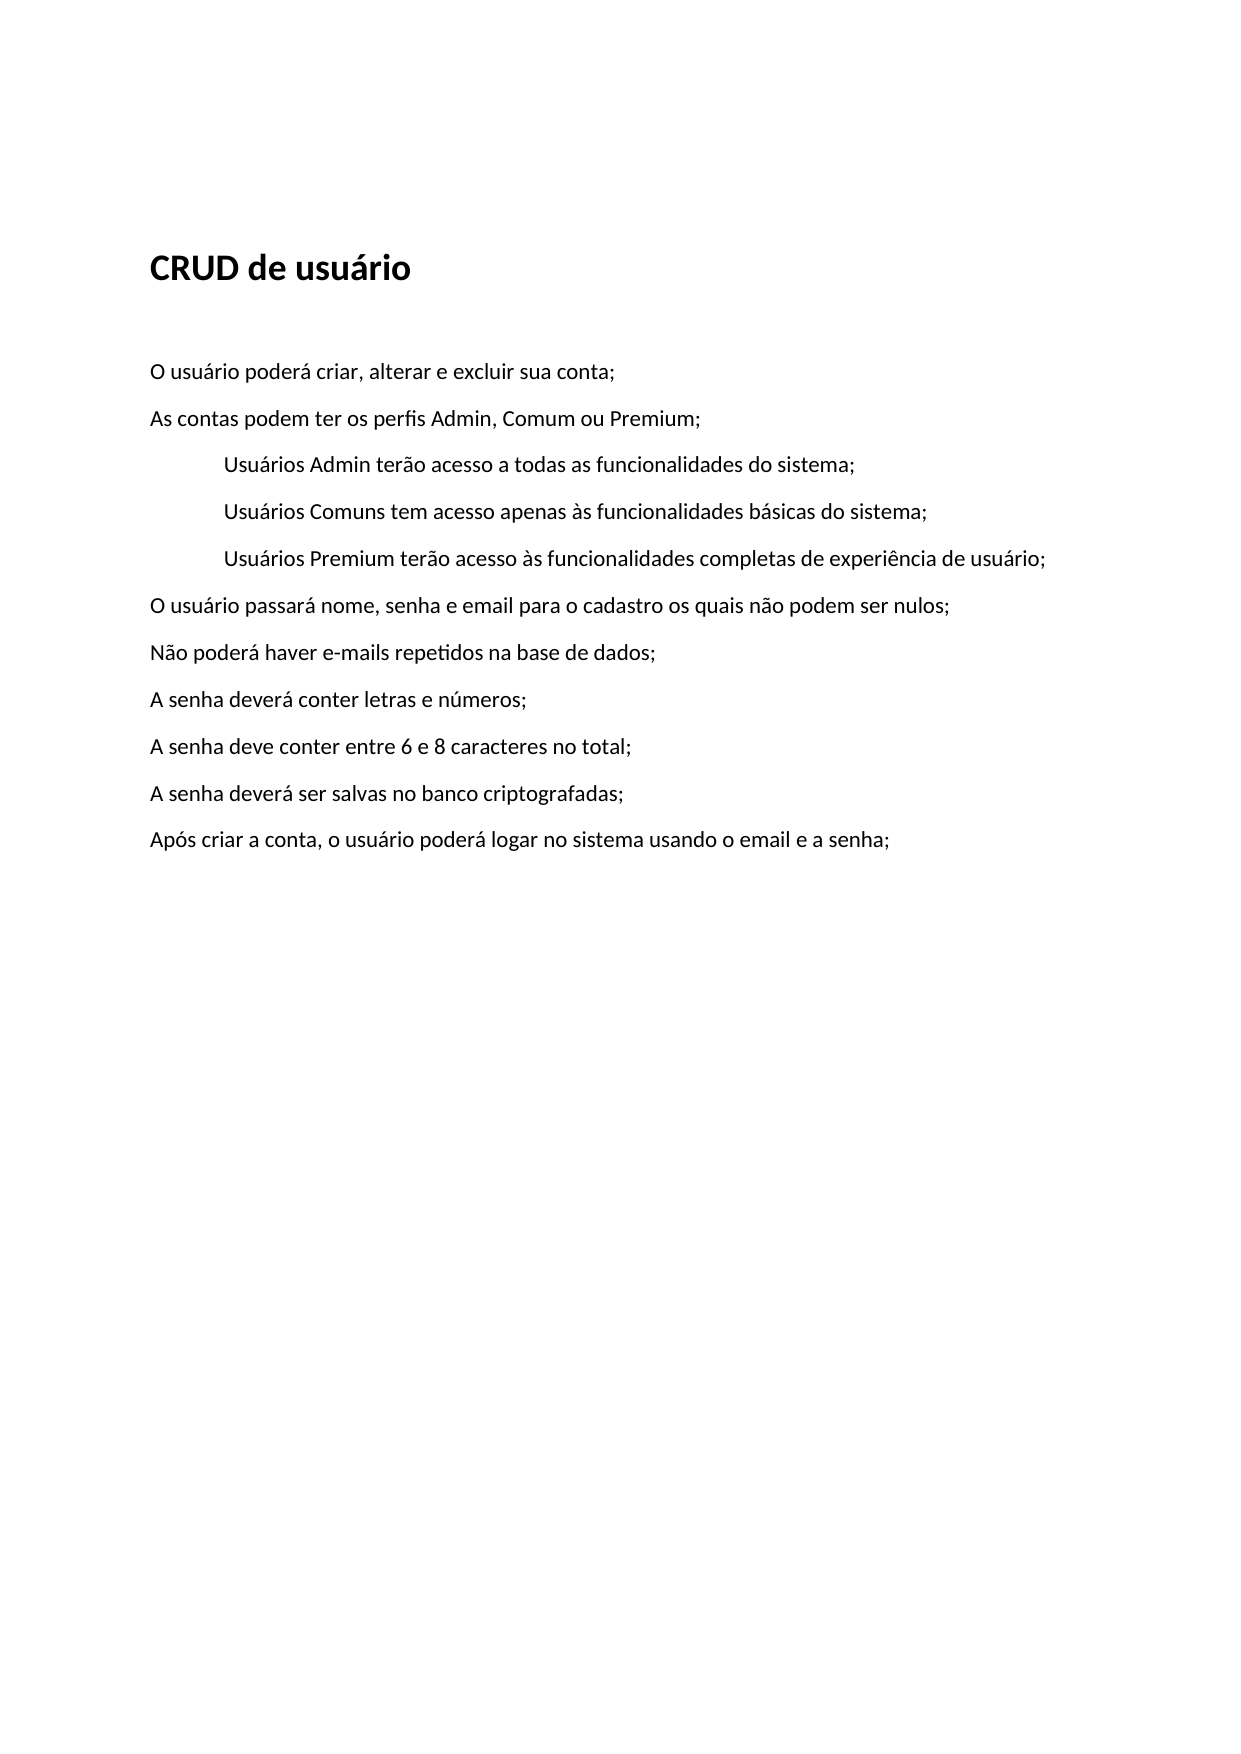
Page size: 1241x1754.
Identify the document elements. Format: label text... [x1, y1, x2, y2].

text Usuários Premium terão acesso às funcionalidades completas de experiência de usuário; [224, 544, 1090, 572]
text A senha deve conter entre 6 e 8 caracteres no total; [150, 732, 1090, 760]
text O usuário poderá criar, alterar e excluir sua conta; [150, 357, 1090, 385]
text Usuários Comuns tem acesso apenas às funcionalidades básicas do sistema; [224, 497, 1090, 525]
text As contas podem ter os perfis Admin, Comum ou Premium; [150, 404, 1090, 432]
text CRUD de usuário [150, 244, 1090, 289]
text Não poderá haver e-mails repetidos na base de dados; [150, 638, 1090, 666]
text Usuários Admin terão acesso a todas as funcionalidades do sistema; [224, 451, 1090, 478]
text A senha deverá conter letras e números; [150, 685, 1090, 713]
text A senha deverá ser salvas no banco criptografadas; [150, 779, 1090, 807]
text O usuário passará nome, senha e email para o cadastro os quais não podem ser nulos; [150, 591, 1090, 619]
text Após criar a conta, o usuário poderá logar no sistema usando o email e a senha; [150, 826, 1090, 853]
